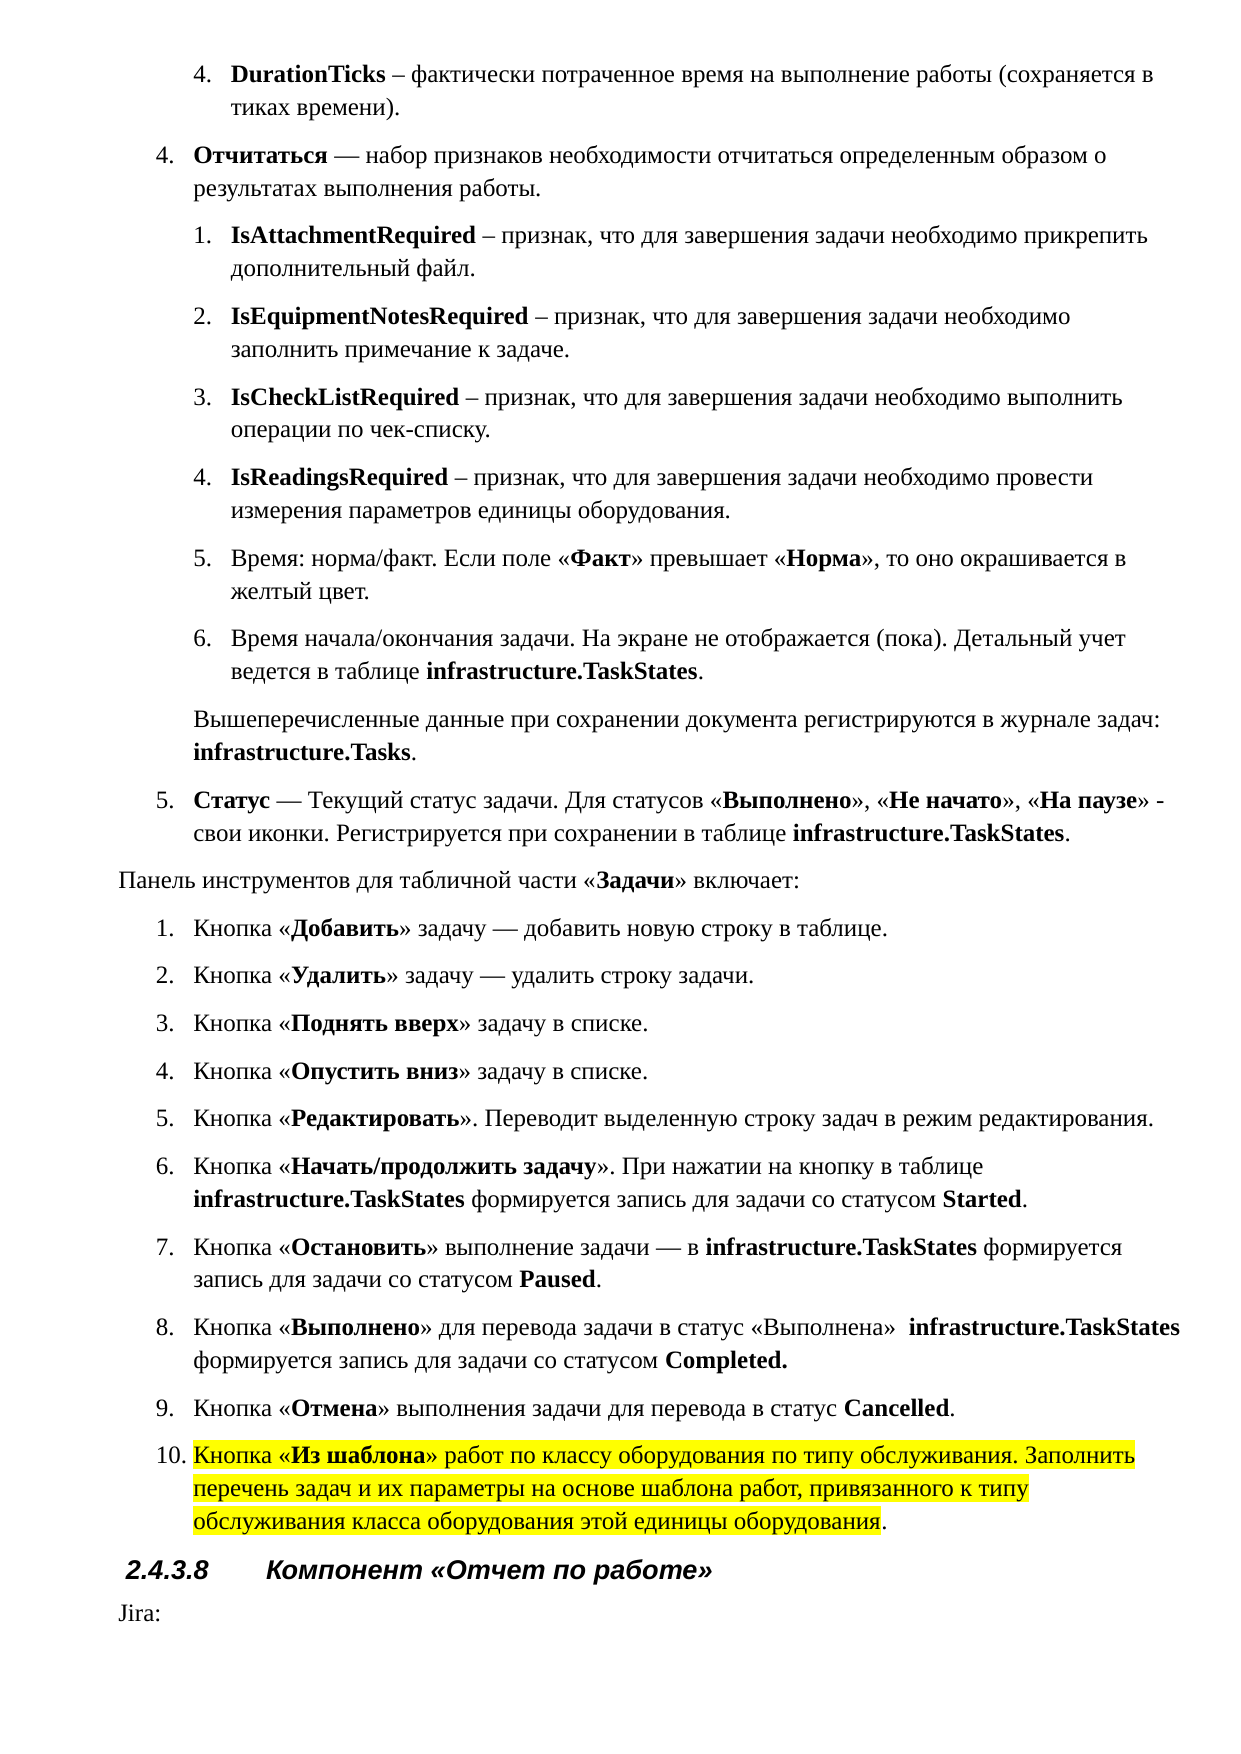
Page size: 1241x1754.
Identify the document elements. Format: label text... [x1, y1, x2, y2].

subtitle Компонент «Отчет по работе» [118, 1554, 1181, 1585]
list IsEquipmentNotesRequired – признак, что для завершения задачи необходимо заполнить примечание к задаче. [193, 301, 1181, 363]
list IsAttachmentRequired – признак, что для завершения задачи необходимо прикрепить дополнительный файл. [193, 220, 1181, 282]
list Кнопка «Добавить» задачу — добавить новую строку в таблице. [156, 913, 1181, 942]
list Отчитаться — набор признаков необходимости отчитаться определенным образом о результатах выполнения работы. [156, 140, 1181, 201]
text Jira: [118, 1598, 1181, 1627]
list IsReadingsRequired – признак, что для завершения задачи необходимо провести измерения параметров единицы оборудования. [193, 462, 1181, 524]
list Время начала/окончания задачи. На экране не отображается (пока). Детальный учет ведется в таблице infrastructure.TaskStates. [193, 623, 1181, 685]
list Кнопка «Опустить вниз» задачу в списке. [156, 1056, 1181, 1084]
list Кнопка «Начать/продолжить задачу». При нажатии на кнопку в таблице infrastructure.TaskStates формируется запись для задачи со статусом Started. [156, 1151, 1181, 1213]
list Кнопка «Поднять вверх» задачу в списке. [156, 1008, 1181, 1037]
list DurationTicks – фактически потраченное время на выполнение работы (сохраняется в тиках времени). [193, 59, 1181, 121]
list Статус — Текущий статус задачи. Для статусов «Выполнено», «Не начато», «На паузе» - свои иконки. Регистрируется при сохранении в таблице infrastructure.TaskStates. [156, 785, 1181, 846]
list Кнопка «Удалить» задачу — удалить строку задачи. [156, 961, 1181, 989]
list IsCheckListRequired – признак, что для завершения задачи необходимо выполнить операции по чек-списку. [193, 382, 1181, 443]
text Панель инструментов для табличной части «Задачи» включает: [118, 865, 1181, 894]
list Кнопка «Редактировать». Переводит выделенную строку задач в режим редактирования. [156, 1103, 1181, 1132]
list Кнопка «Из шаблона» работ по классу оборудования по типу обслуживания. Заполнить перечень задач и их параметры на основе шаблона работ, привязанного к типу обслуживания класса оборудования этой единицы оборудования. [156, 1440, 1181, 1535]
list Кнопка «Отмена» выполнения задачи для перевода в статус Cancelled. [156, 1393, 1181, 1422]
list Кнопка «Остановить» выполнение задачи — в infrastructure.TaskStates формируется запись для задачи со статусом Paused. [156, 1232, 1181, 1293]
list Кнопка «Выполнено» для перевода задачи в статус «Выполнена» infrastructure.TaskStates формируется запись для задачи со статусом Completed. [156, 1312, 1181, 1374]
text Вышеперечисленные данные при сохранении документа регистрируются в журнале задач: infrastructure.Tasks. [193, 704, 1181, 766]
list Время: норма/факт. Если поле «Факт» превышает «Норма», то оно окрашивается в желтый цвет. [193, 543, 1181, 604]
